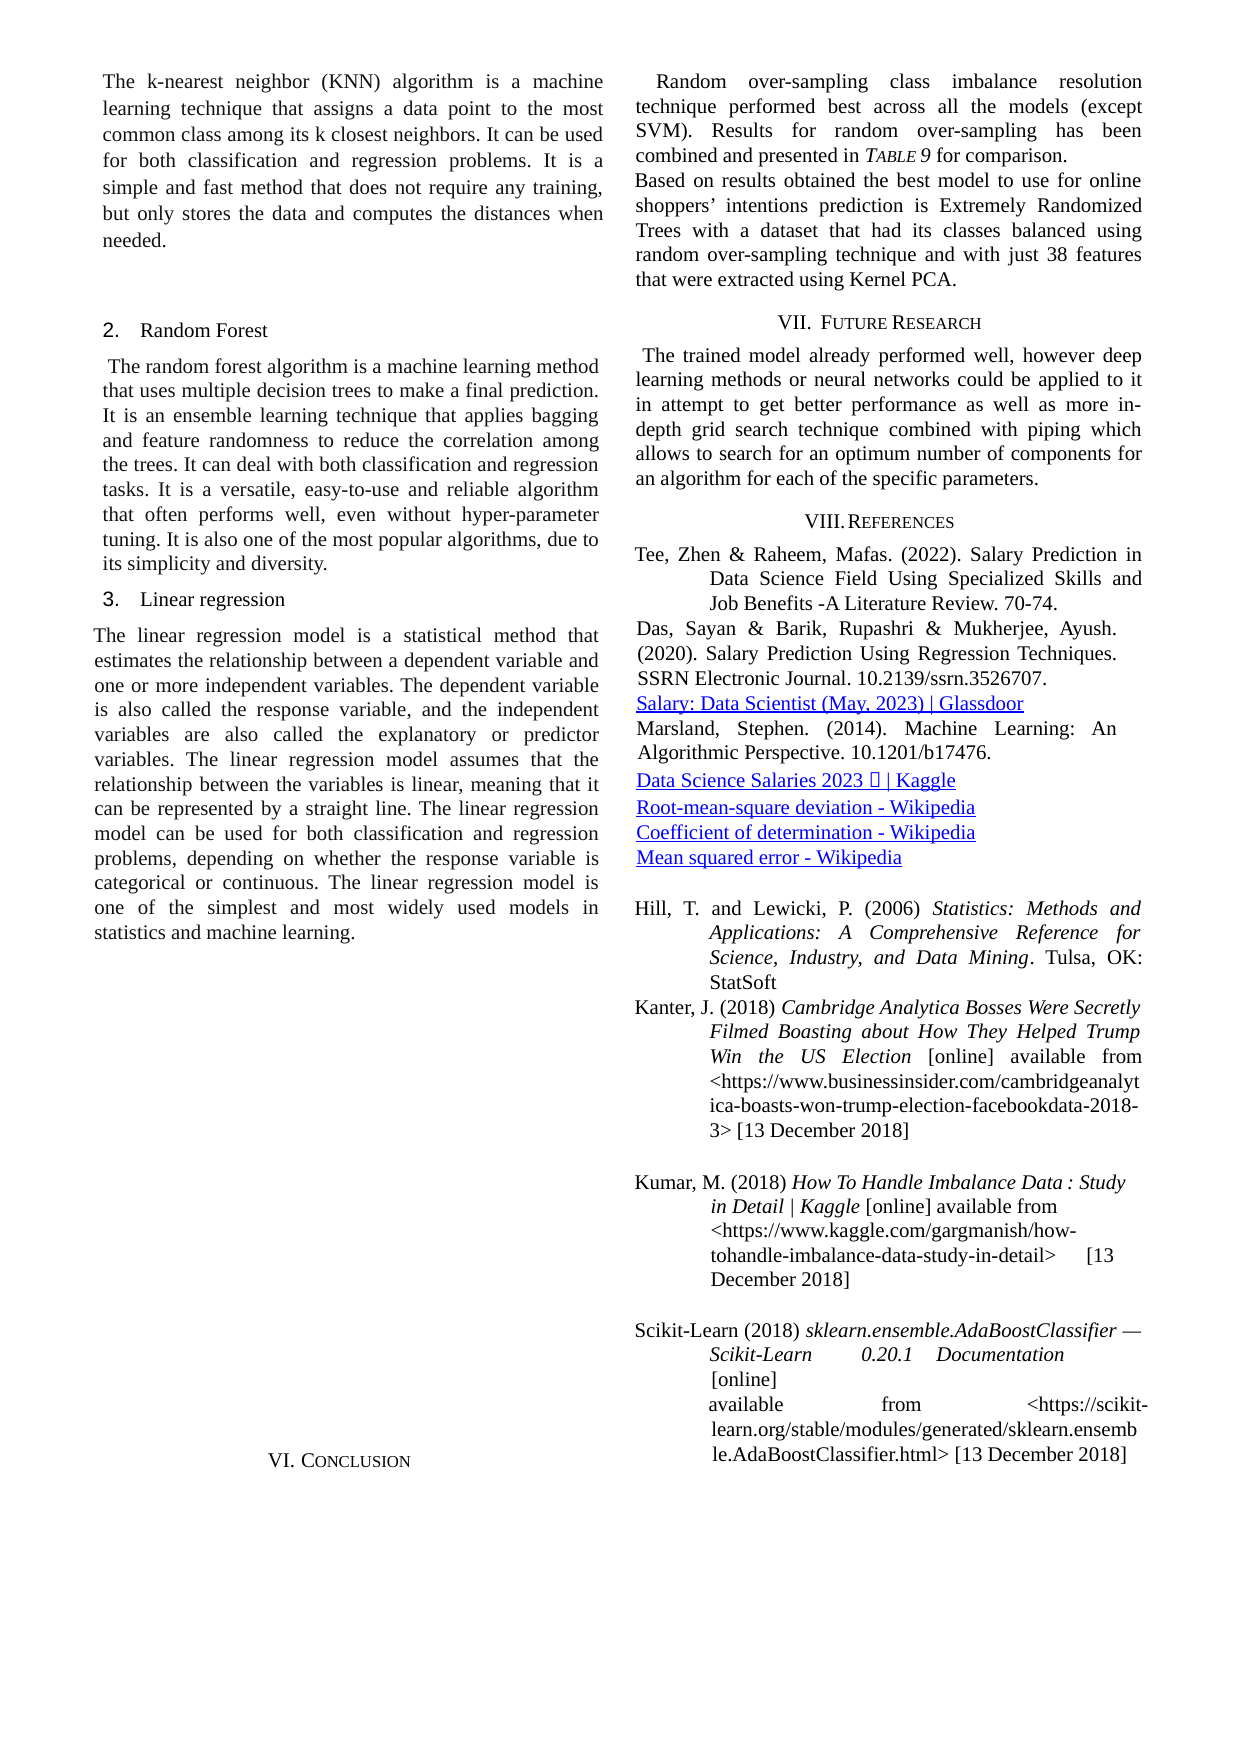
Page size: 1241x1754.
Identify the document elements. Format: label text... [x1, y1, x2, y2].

text The k-nearest neighbor (KNN) algorithm is a machine learning technique that assigns a data point to the most common class among its k closest neighbors. It can be used for both classification and regression problems. It is a simple and fast method that does not require any training, but only stores the data and computes the distances when needed. [102, 69, 604, 252]
text learn.org/stable/modules/generated/sklearn.ensemb le.AdaBoostClassifier.html> [13 December 2018] [711, 1417, 1143, 1466]
list FUTURE RESEARCH [636, 310, 1123, 334]
text Kanter, J. (2018) Cambridge Analytica Bosses Were Secretly Filmed Boasting about How They Helped Trump Win the US Election [online] available from <https://www.businessinsider.com/cambridgeanalytica-boasts-won-trump-election-facebookdata-2018-3> [13 December 2018] [634, 995, 1143, 1142]
list REFERENCES [636, 509, 1123, 533]
text Based on results obtained the best model to use for online shoppers’ intentions prediction is Extremely Randomized Trees with a dataset that had its classes balanced using random over-sampling technique and with just 38 features that were extracted using Kernel PCA. [634, 168, 1143, 291]
text The random forest algorithm is a machine learning method that uses multiple decision trees to make a final prediction. It is an ensemble learning technique that applies bagging and feature randomness to reduce the correlation among the trees. It can deal with both classification and regression tasks. It is a versatile, easy-to-use and reliable algorithm that often performs well, even without hyper-parameter tuning. It is also one of the most popular algorithms, due to its simplicity and diversity. [102, 354, 599, 575]
text VI. CONCLUSION [93, 1448, 585, 1472]
text Das, Sayan & Barik, Rupashri & Mukherjee, Ayush. (2020). Salary Prediction Using Regression Techniques. SSRN Electronic Journal. 10.2139/ssrn.3526707. [636, 616, 1117, 689]
subtitle Scikit-Learn (2018) sklearn.ensemble.AdaBoostClassifier — Scikit-Learn 0.20.1 Documentation [online] [634, 1318, 1143, 1391]
text Salary: Data Scientist (May, 2023) | Glassdoor [636, 691, 1117, 714]
text Random over-sampling class imbalance resolution technique performed best across all the models (except SVM). Results for random over-sampling has been combined and presented in TABLE 9 for comparison. [634, 69, 1143, 167]
subtitle Tee, Zhen & Raheem, Mafas. (2022). Salary Prediction in Data Science Field Using Specialized Skills and Job Benefits -A Literature Review. 70-74. [634, 542, 1143, 615]
text Kumar, M. (2018) How To Handle Imbalance Data : Study in Detail | Kaggle [online] available from <https://www.kaggle.com/gargmanish/how-tohandle-imbalance-data-study-in-detail> [13 December 2018] [634, 1170, 1147, 1291]
text The linear regression model is a statistical method that estimates the relationship between a dependent variable and one or more independent variables. The dependent variable is also called the response variable, and the independent variables are also called the explanatory or predictor variables. The linear regression model assumes that the relationship between the variables is linear, meaning that it can be represented by a straight line. The linear regression model can be used for both classification and regression problems, depending on whether the response variable is categorical or continuous. The linear regression model is one of the simplest and most widely used models in statistics and machine learning. [93, 623, 599, 944]
list Random Forest [102, 317, 599, 342]
text The trained model already performed well, however deep learning methods or neural networks could be applied to it in attempt to get better performance as well as more in-depth grid search technique combined with piping which allows to search for an optimum number of components for an algorithm for each of the specific parameters. [634, 343, 1143, 490]
text Coefficient of determination - Wikipedia [636, 820, 1117, 844]
text Mean squared error - Wikipedia [636, 845, 1117, 869]
text Root-mean-square deviation - Wikipedia [636, 795, 1117, 819]
text Marsland, Stephen. (2014). Machine Learning: An Algorithmic Perspective. 10.1201/b17476. [636, 716, 1117, 764]
list Linear regression [102, 587, 599, 611]
subtitle Hill, T. and Lewicki, P. (2006) Statistics: Methods and Applications: A Comprehensive Reference for Science, Industry, and Data Mining. Tulsa, OK: StatSoft [634, 896, 1143, 994]
text Data Science Salaries 2023 💸 | Kaggle [636, 765, 1117, 794]
text available from <https://scikit- [636, 1392, 1147, 1416]
